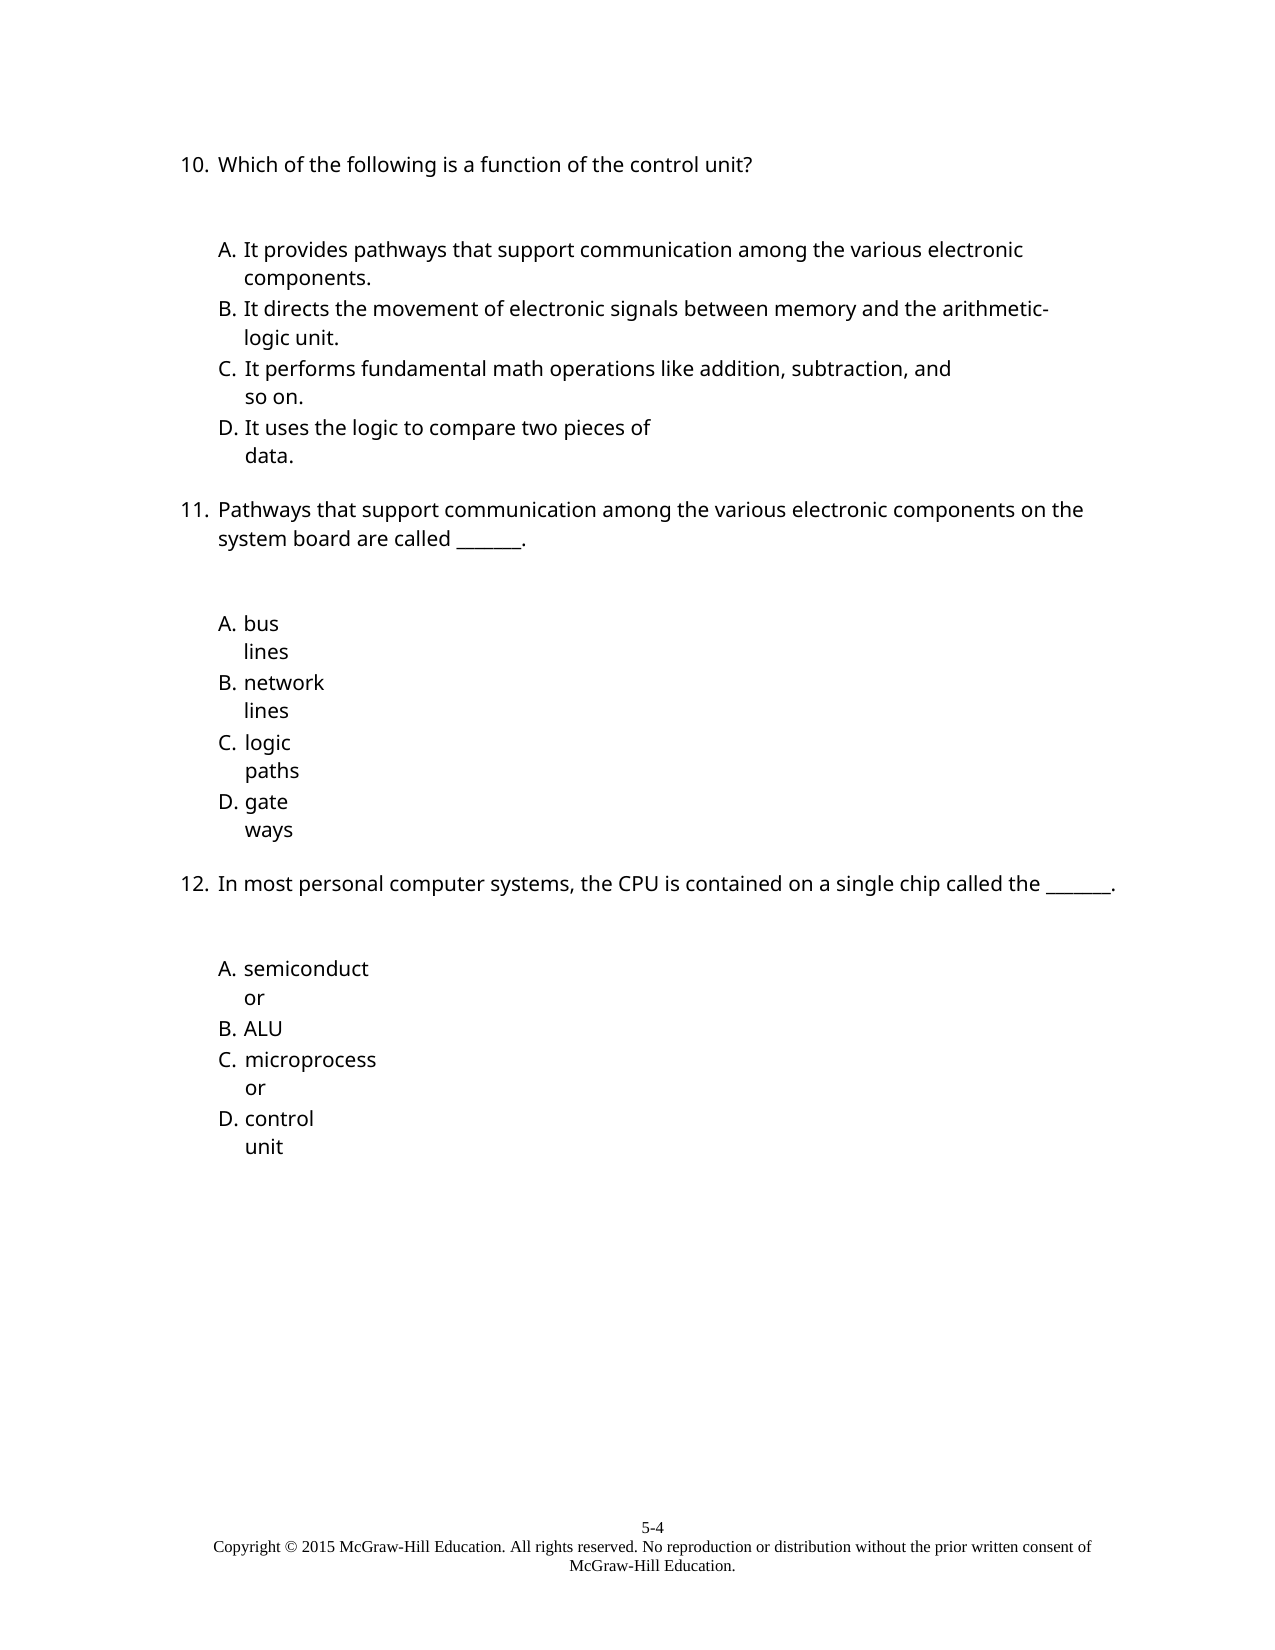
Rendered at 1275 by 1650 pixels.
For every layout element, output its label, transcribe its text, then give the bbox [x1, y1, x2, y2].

table_header 12. [180, 870, 218, 1161]
table_header Which of the following is a function of the control unit? [218, 150, 1125, 470]
table_header 11. [180, 496, 218, 844]
table_header Pathways that support communication among the various electronic components on the system board are called _______. [218, 496, 1125, 844]
table_header In most personal computer systems, the CPU is contained on a single chip called the _______. [218, 870, 1125, 1161]
table_header 10. [180, 150, 218, 470]
